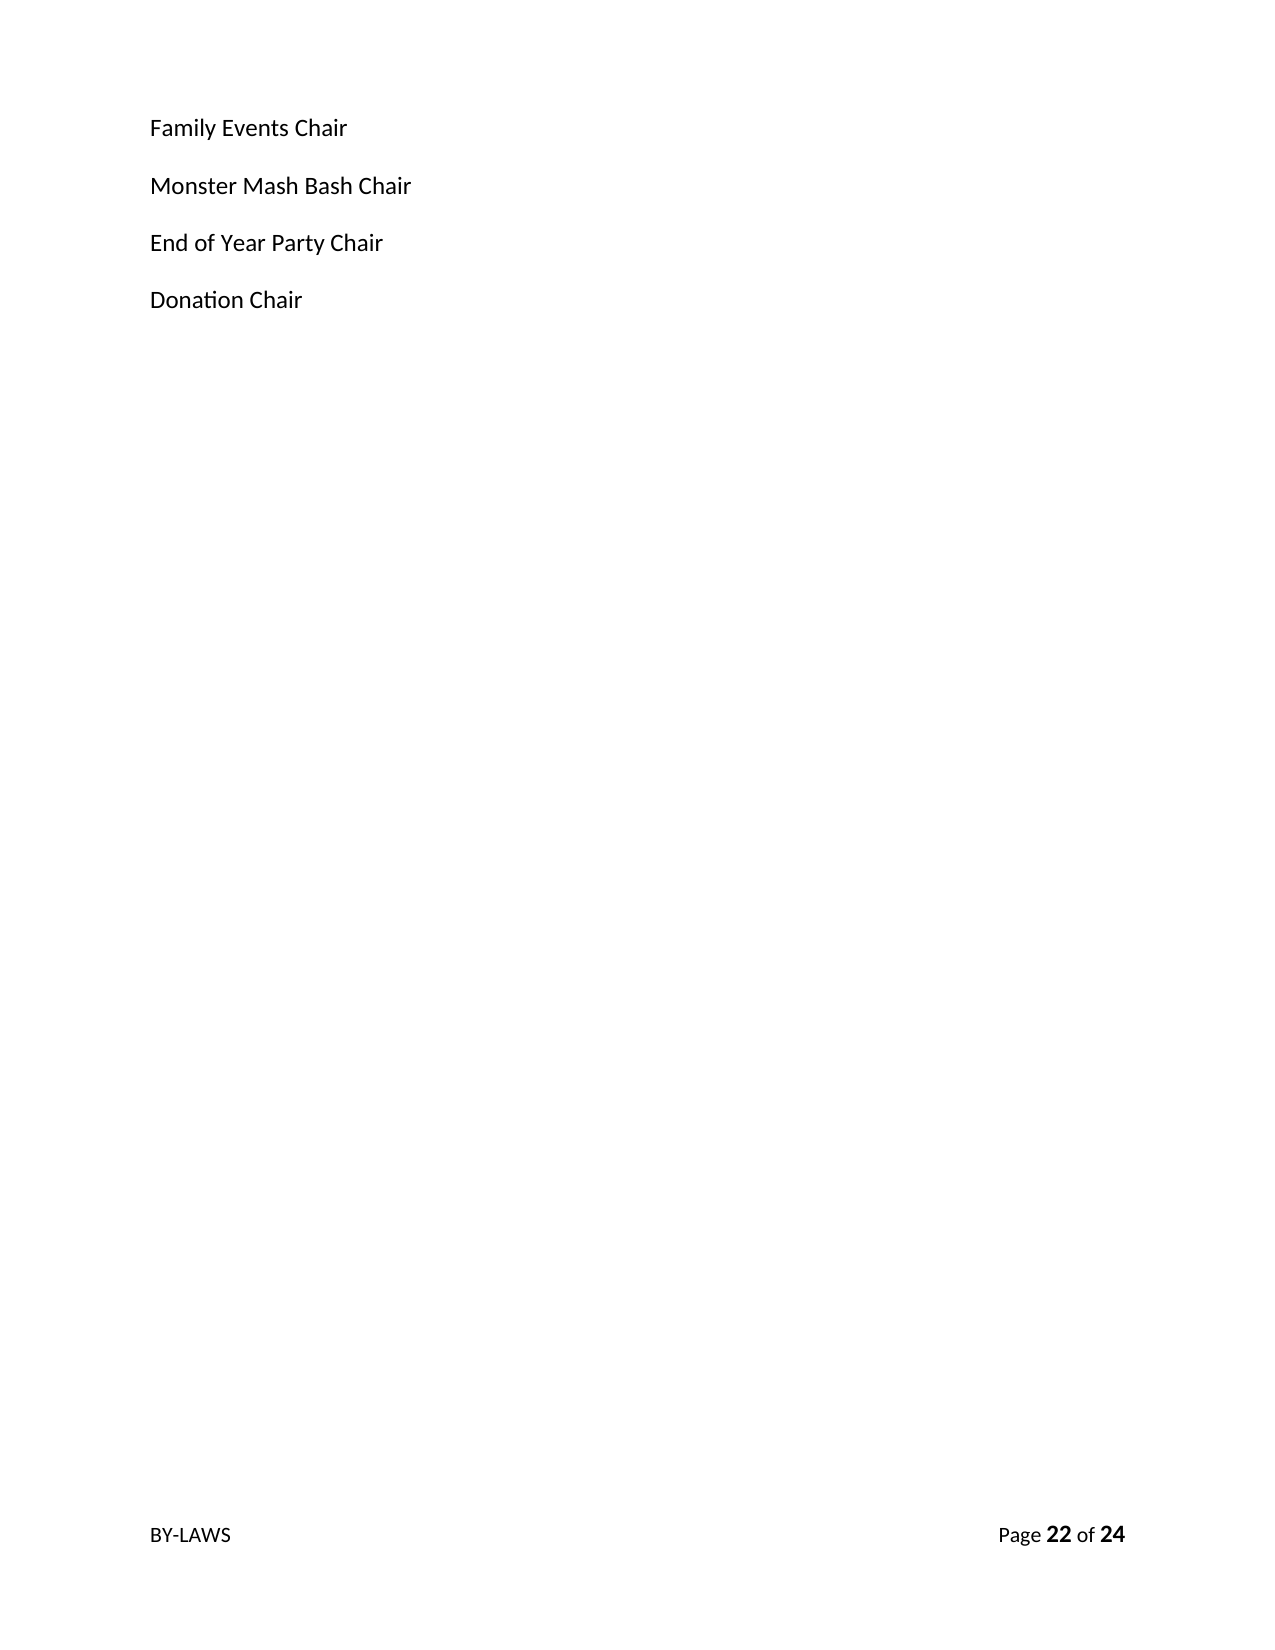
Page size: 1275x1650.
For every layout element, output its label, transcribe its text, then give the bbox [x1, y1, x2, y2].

text Family Events Chair [150, 112, 1125, 143]
text Monster Mash Bash Chair [150, 170, 1125, 200]
text Donation Chair [150, 285, 1125, 315]
text End of Year Party Chair [150, 227, 1125, 258]
